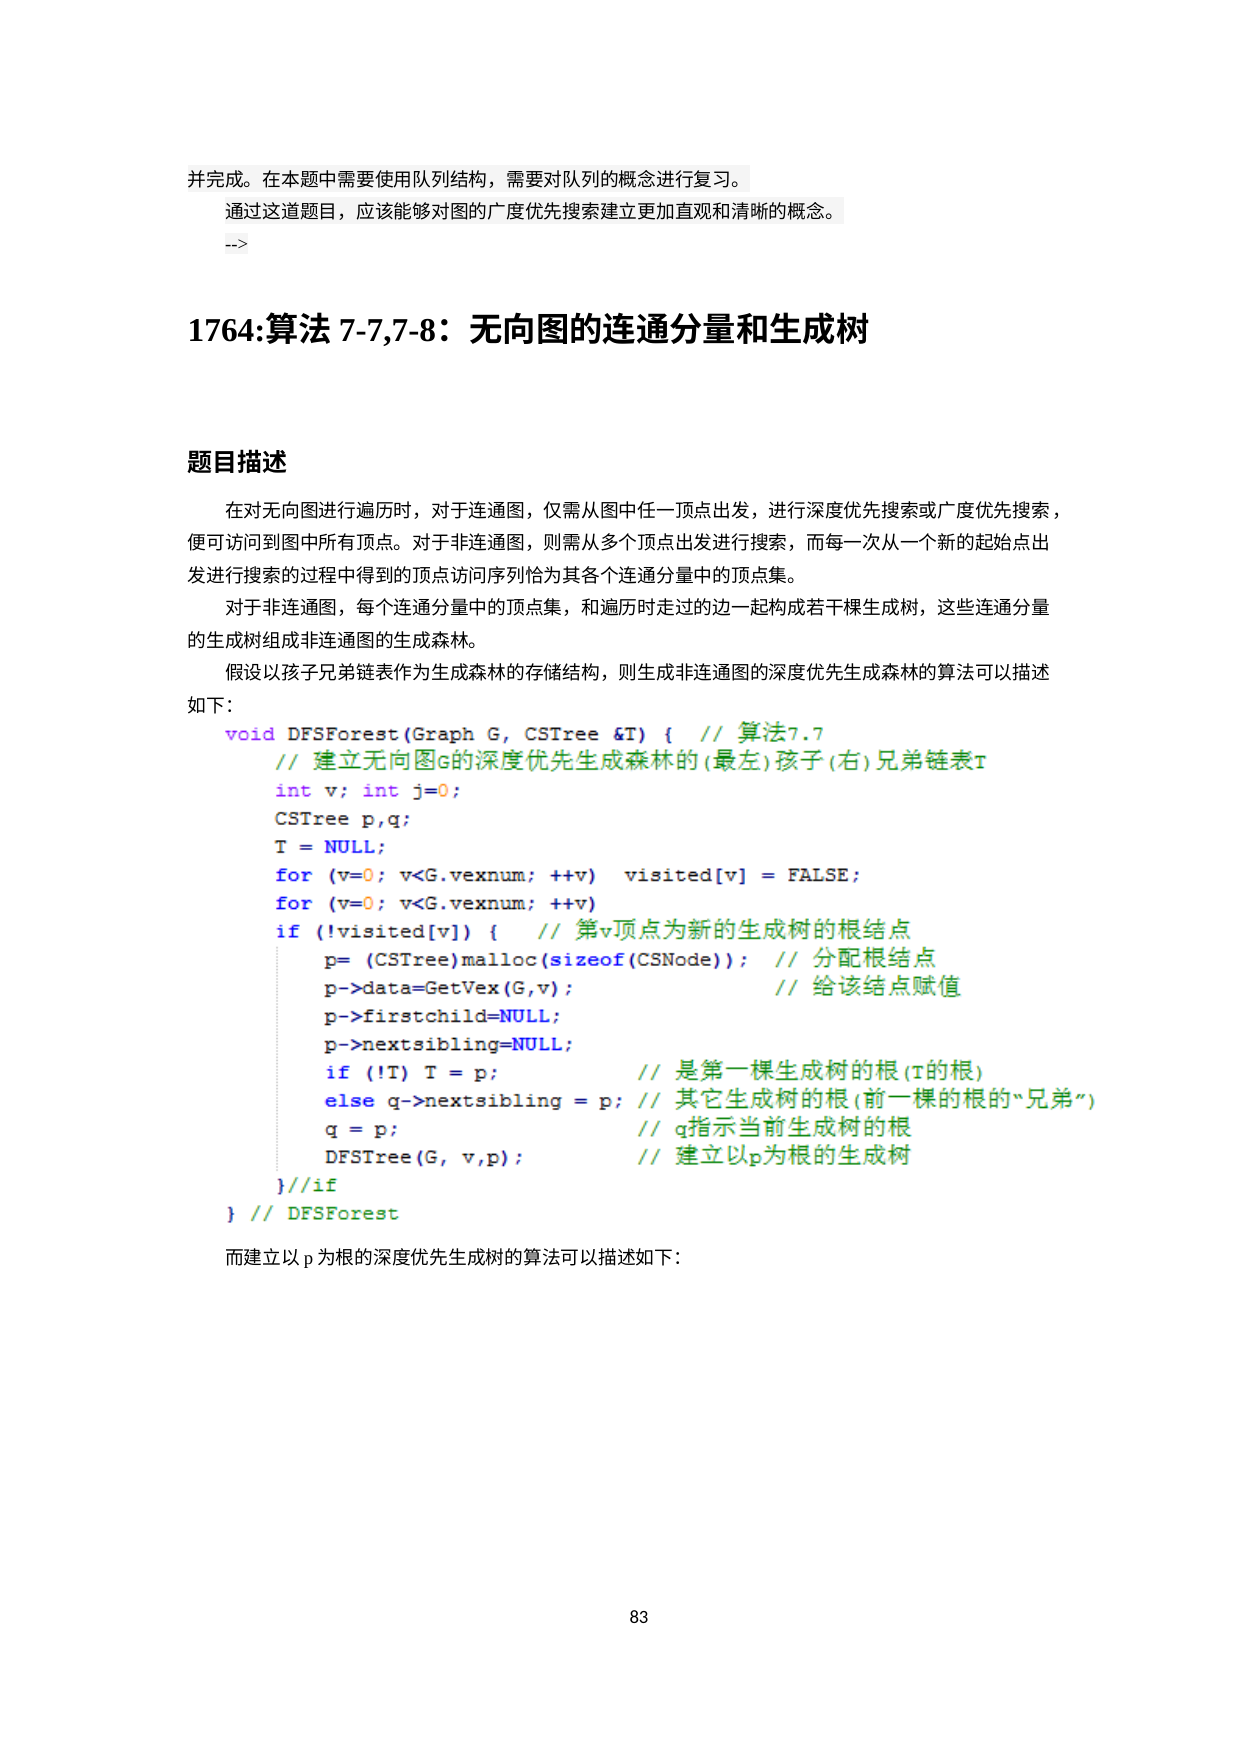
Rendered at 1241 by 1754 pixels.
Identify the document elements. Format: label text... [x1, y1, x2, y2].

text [187, 162, 1053, 194]
text 对于非连通图，每个连通分量中的顶点集，和遍历时走过的边一起构成若干棵生成树，这些连通分量的生成树组成非连通图的生成森林。 [187, 590, 1053, 655]
text 在对无向图进行遍历时，对于连通图，仅需从图中任一顶点出发，进行深度优先搜索或广度优先搜索，便可访问到图中所有顶点。对于非连通图，则需从多个顶点出发进行搜索，而每一次从一个新的起始点出发进行搜索的过程中得到的顶点访问序列恰为其各个连通分量中的顶点集。 [187, 493, 1053, 590]
text 而建立以p为根的深度优先生成树的算法可以描述如下： [187, 1240, 1053, 1273]
subtitle 题目描述 [187, 428, 1053, 493]
picture [225, 720, 1101, 1226]
text 通过这道题目，应该能够对图的广度优先搜索建立更加直观和清晰的概念。 [187, 194, 1053, 227]
text 假设以孩子兄弟链表作为生成森林的存储结构，则生成非连通图的深度优先生成森林的算法可以描述如下： [187, 655, 1053, 720]
text --> [187, 227, 1053, 259]
subtitle 1764:算法7-7,7-8：无向图的连通分量和生成树 [187, 295, 1053, 360]
